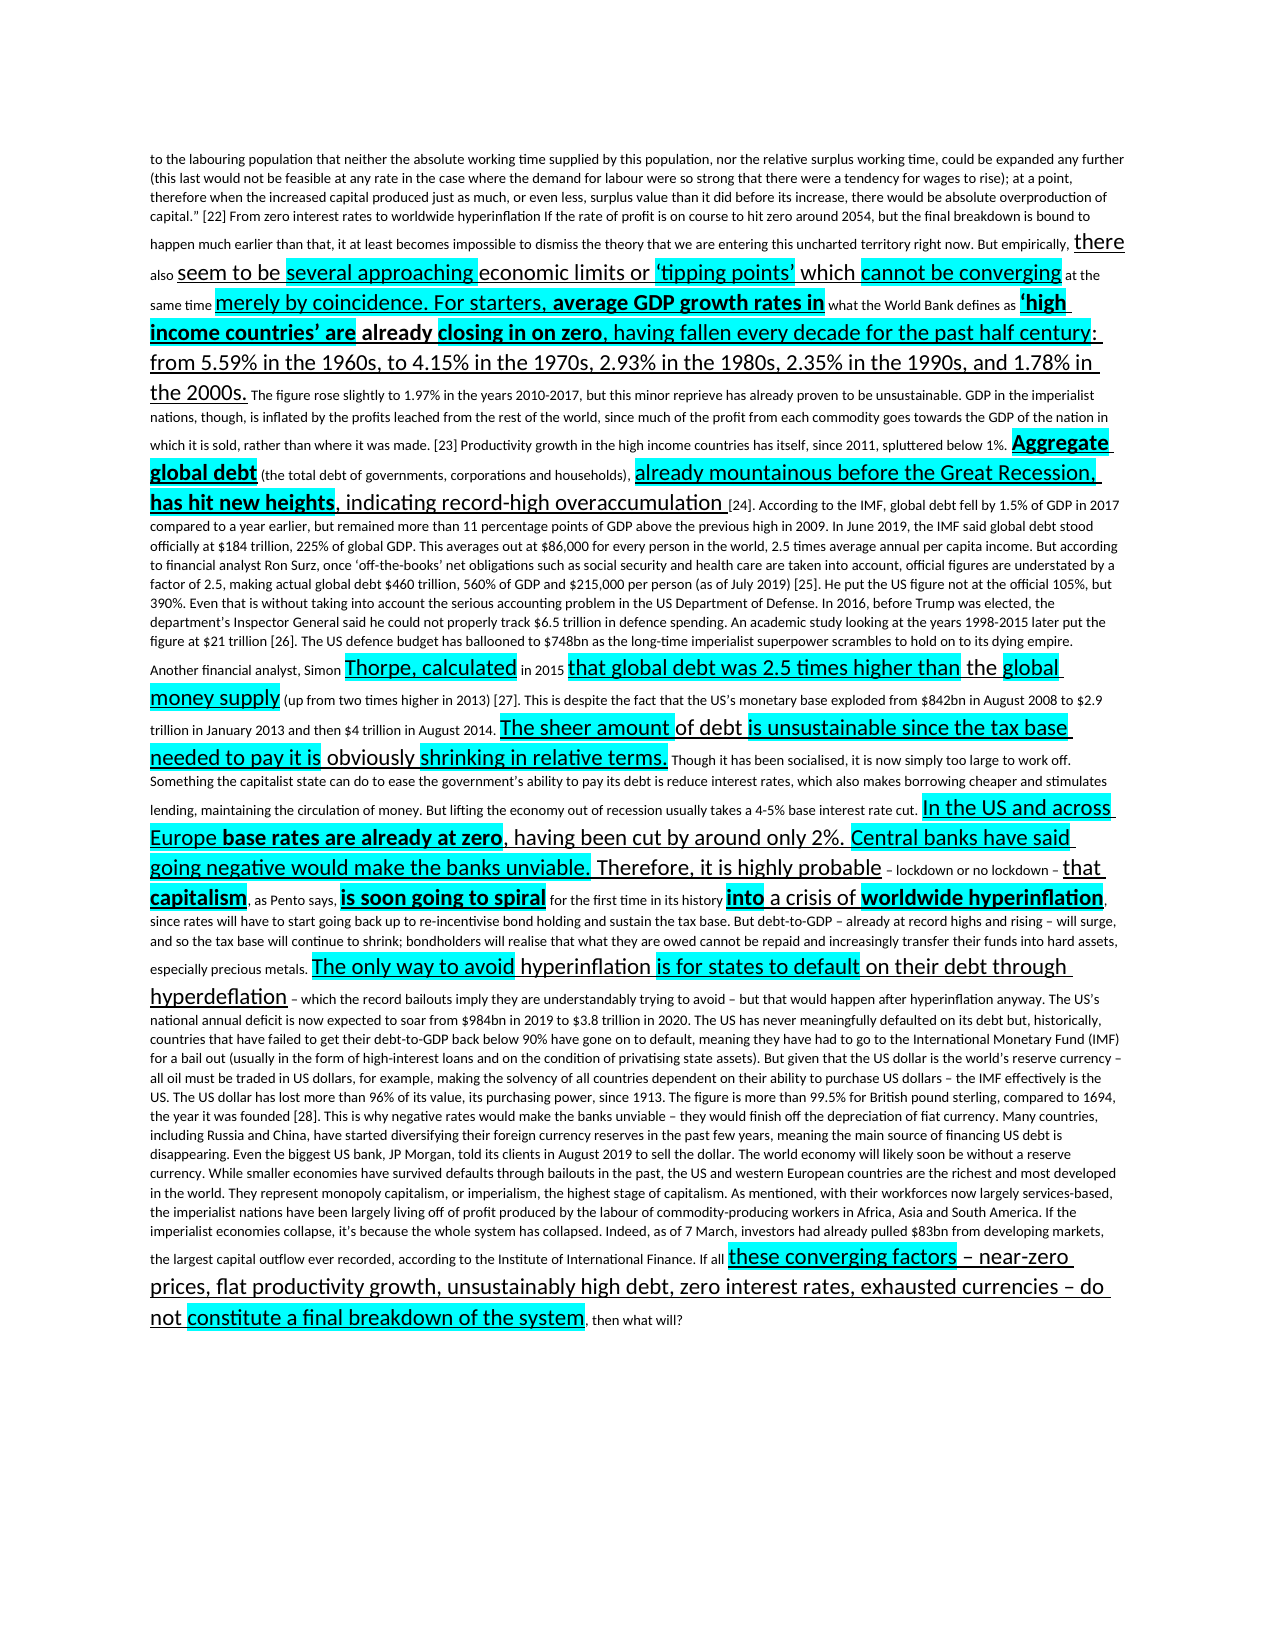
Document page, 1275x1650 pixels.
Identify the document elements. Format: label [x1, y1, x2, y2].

text [150, 150, 1125, 1331]
